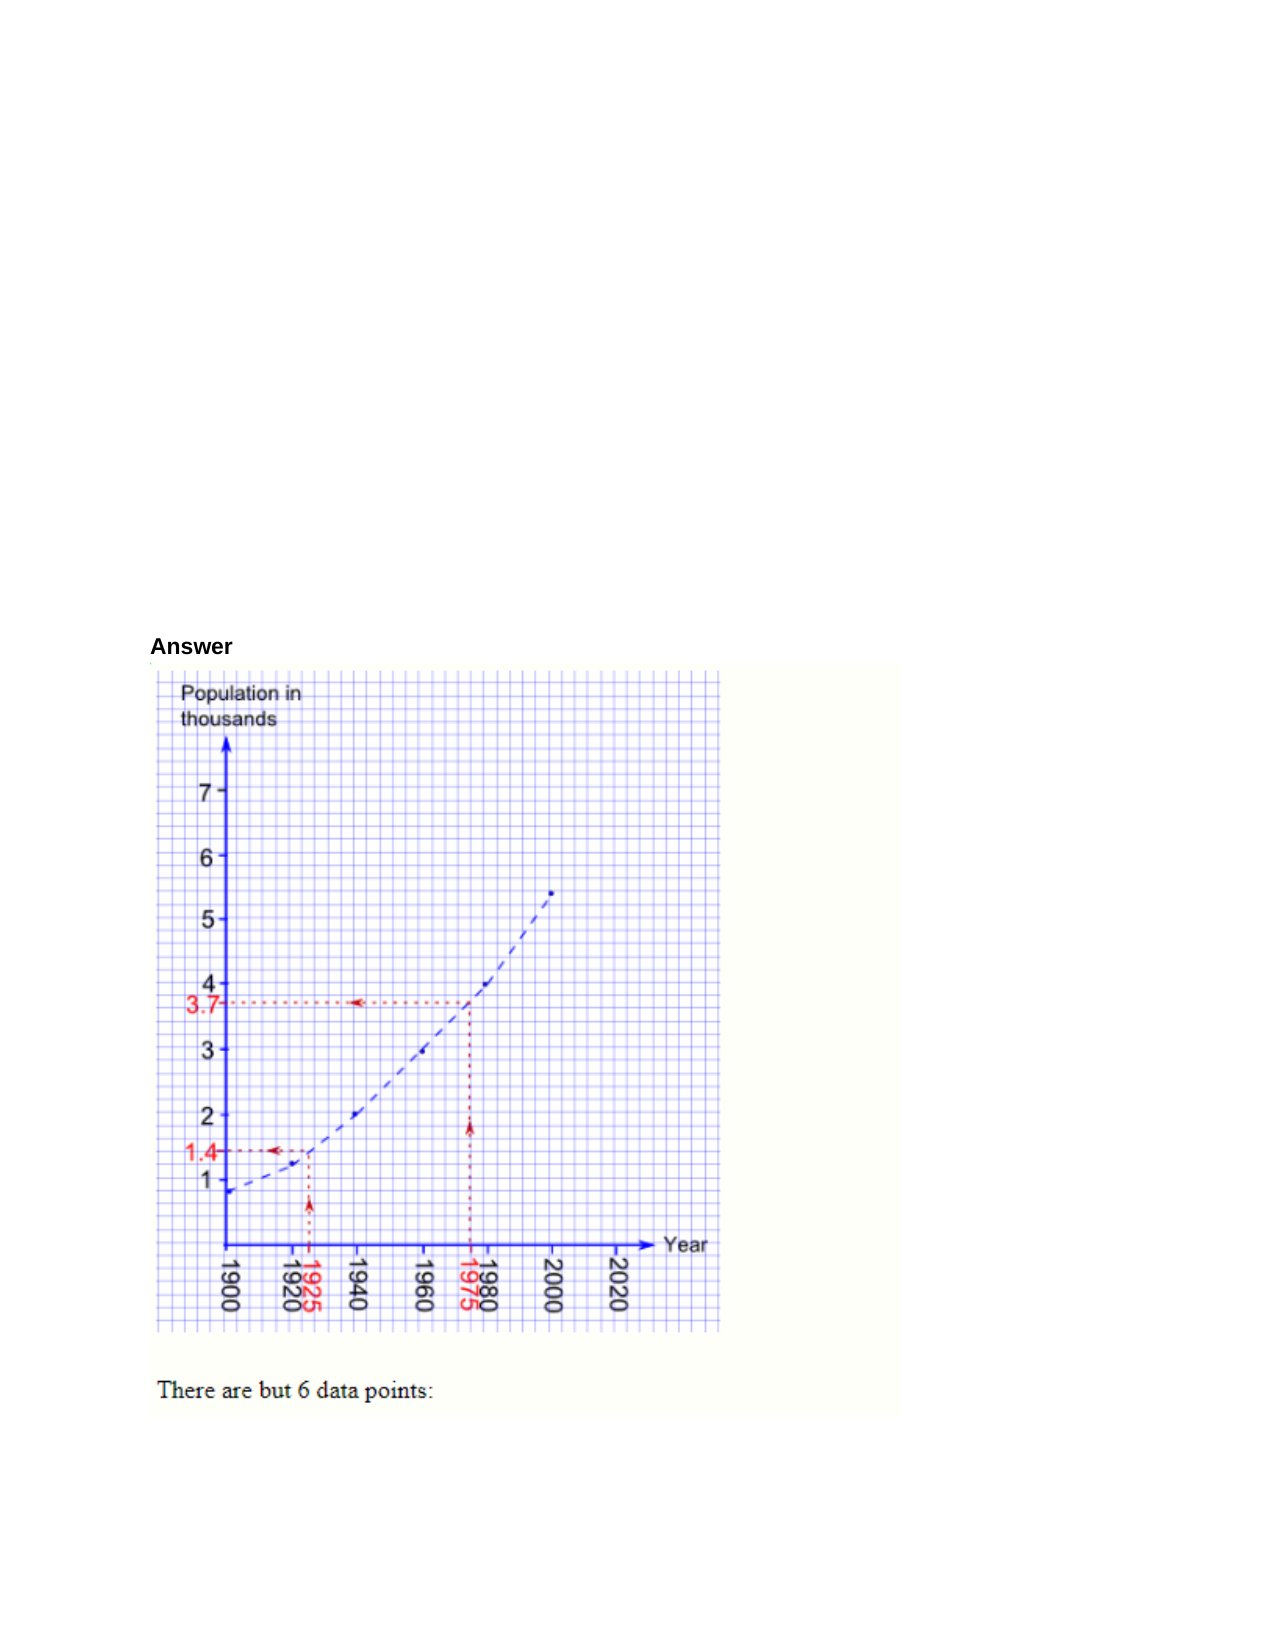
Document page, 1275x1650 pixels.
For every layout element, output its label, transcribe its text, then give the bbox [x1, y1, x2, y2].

text Answer [150, 633, 1125, 660]
picture [150, 663, 902, 1417]
